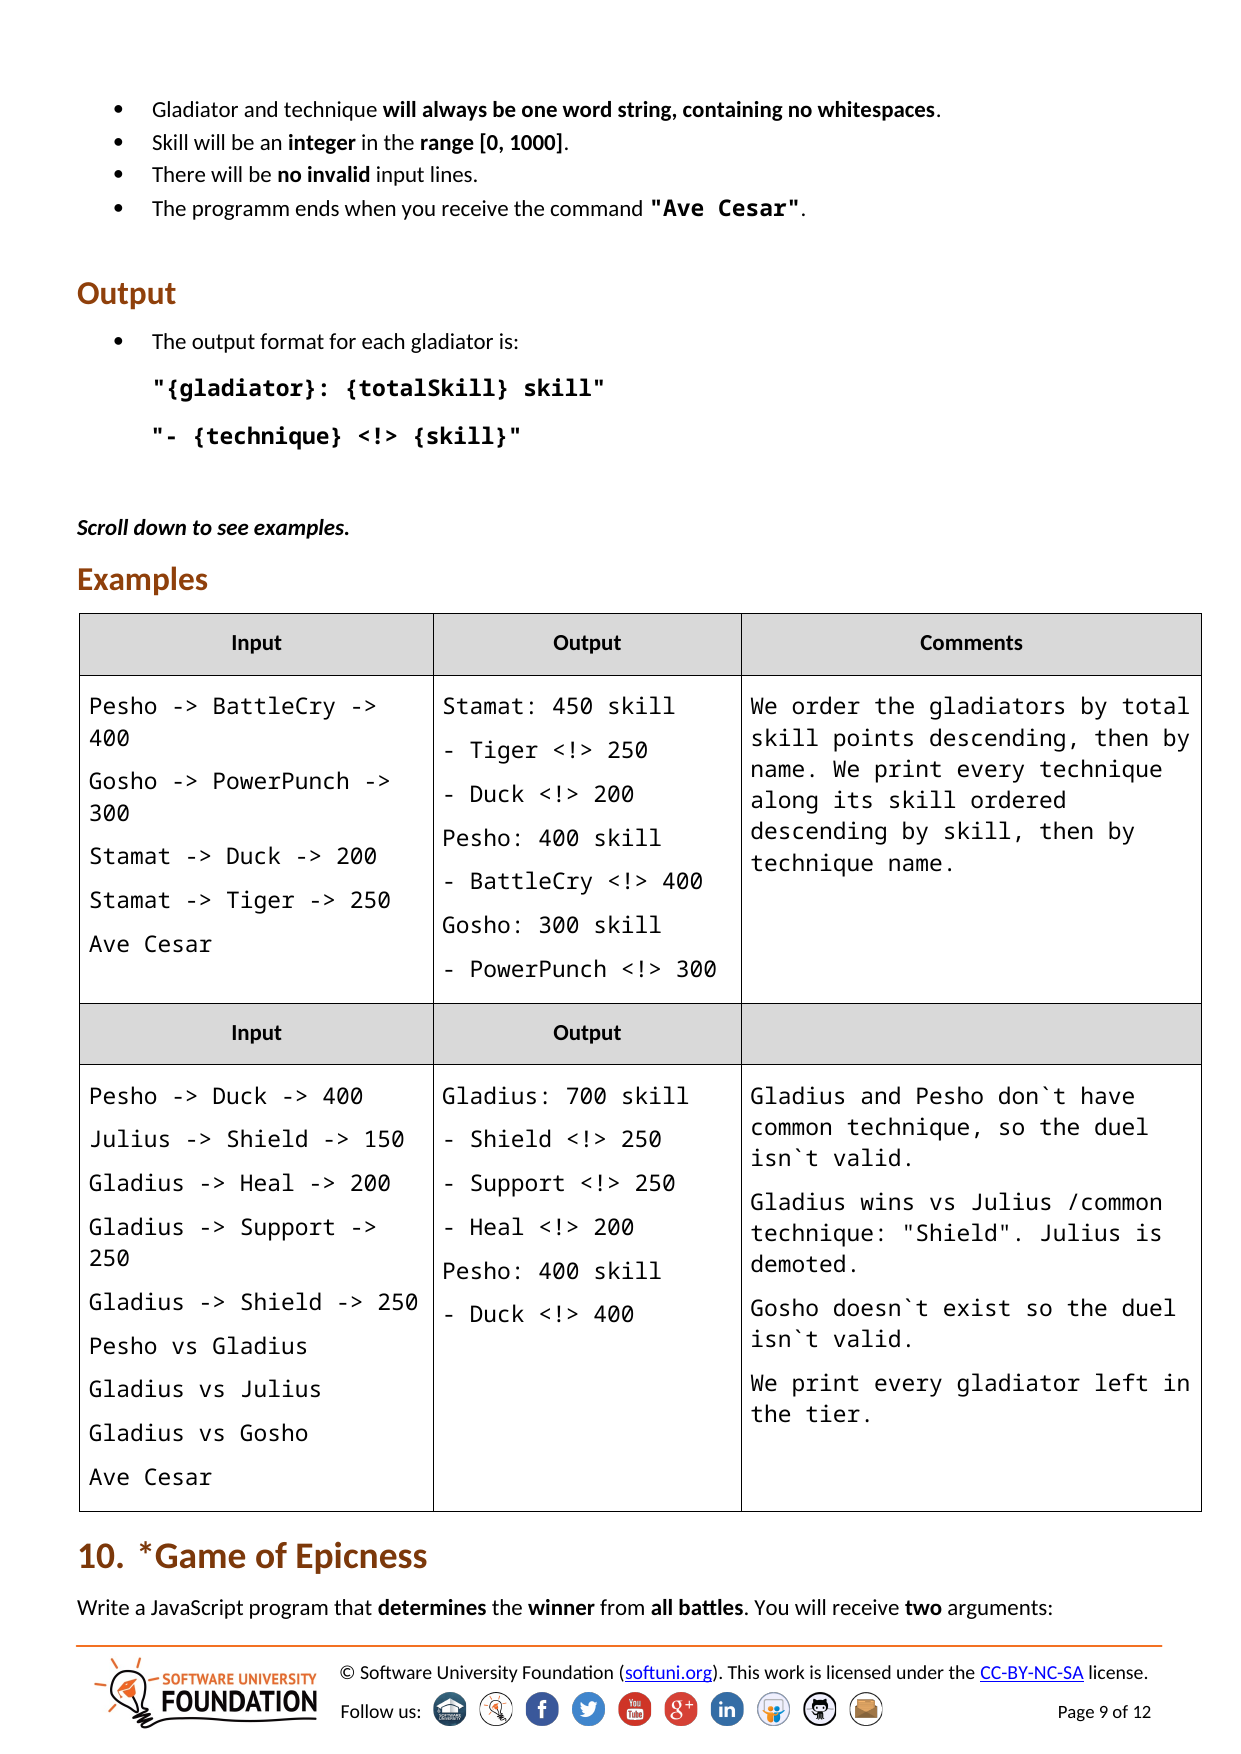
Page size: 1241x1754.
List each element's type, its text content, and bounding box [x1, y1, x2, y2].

table_cell We order the gladiators by total skill points descending, then by name. We print every technique along its skill ordered descending by skill, then by technique name. [742, 676, 1201, 1002]
list Gladiator and technique will always be one word string, containing no whitespaces. [114, 95, 1163, 123]
table_cell [742, 1004, 1201, 1064]
picture [433, 1692, 467, 1726]
picture [93, 1656, 317, 1729]
table_cell Gladius: 700 skill - Shield <!> 250 - Support <!> 250 - Heal <!> 200 Pesho: 400 skill - Duck <!> 400 [434, 1065, 741, 1511]
table_cell Input [80, 1004, 433, 1064]
subtitle *Game of Epicness [77, 1532, 1163, 1578]
subtitle Examples [77, 558, 1163, 599]
picture [710, 1692, 744, 1726]
table_header Comments [742, 614, 1201, 675]
picture [664, 1692, 698, 1726]
text "{gladiator}: {totalSkill} skill" [152, 372, 1163, 403]
table_cell Pesho -> BattleCry -> 400 Gosho -> PowerPunch -> 300 Stamat -> Duck -> 200 Stamat -> Tiger -> 250 Ave Cesar [80, 676, 433, 1002]
picture [757, 1692, 790, 1726]
table_cell Pesho -> Duck -> 400 Julius -> Shield -> 150 Gladius -> Heal -> 200 Gladius -> Support -> 250 Gladius -> Shield -> 250 Pesho vs Gladius Gladius vs Julius Gladius vs Gosho Ave Cesar [80, 1065, 433, 1511]
picture [479, 1692, 513, 1726]
list Skill will be an integer in the range [0, 1000]. [114, 128, 1163, 156]
picture [572, 1692, 605, 1726]
list There will be no invalid input lines. [114, 160, 1163, 188]
text Scroll down to see examples. [77, 513, 1163, 541]
table_cell Output [434, 1004, 741, 1064]
picture [849, 1692, 883, 1726]
picture [525, 1692, 559, 1726]
list The output format for each gladiator is: [114, 327, 1163, 355]
picture [618, 1692, 652, 1726]
picture [803, 1692, 837, 1726]
subtitle Output [77, 272, 1163, 313]
table_header Output [434, 614, 741, 675]
table_cell Stamat: 450 skill - Tiger <!> 250 - Duck <!> 200 Pesho: 400 skill - BattleCry <!> 400 Gosho: 300 skill - PowerPunch <!> 300 [434, 676, 741, 1002]
table_cell Gladius and Pesho don`t have common technique, so the duel isn`t valid. Gladius wins vs Julius /common technique: "Shield". Julius is demoted. Gosho doesn`t exist so the duel isn`t valid. We print every gladiator left in the tier. [742, 1065, 1201, 1511]
list The programm ends when you receive the command "Ave Cesar". [114, 192, 1163, 255]
text "- {technique} <!> {skill}" [77, 420, 1163, 452]
table_header Input [80, 614, 433, 675]
text Write a JavaScript program that determines the winner from all battles. You will receive two arguments: [77, 1593, 1163, 1621]
